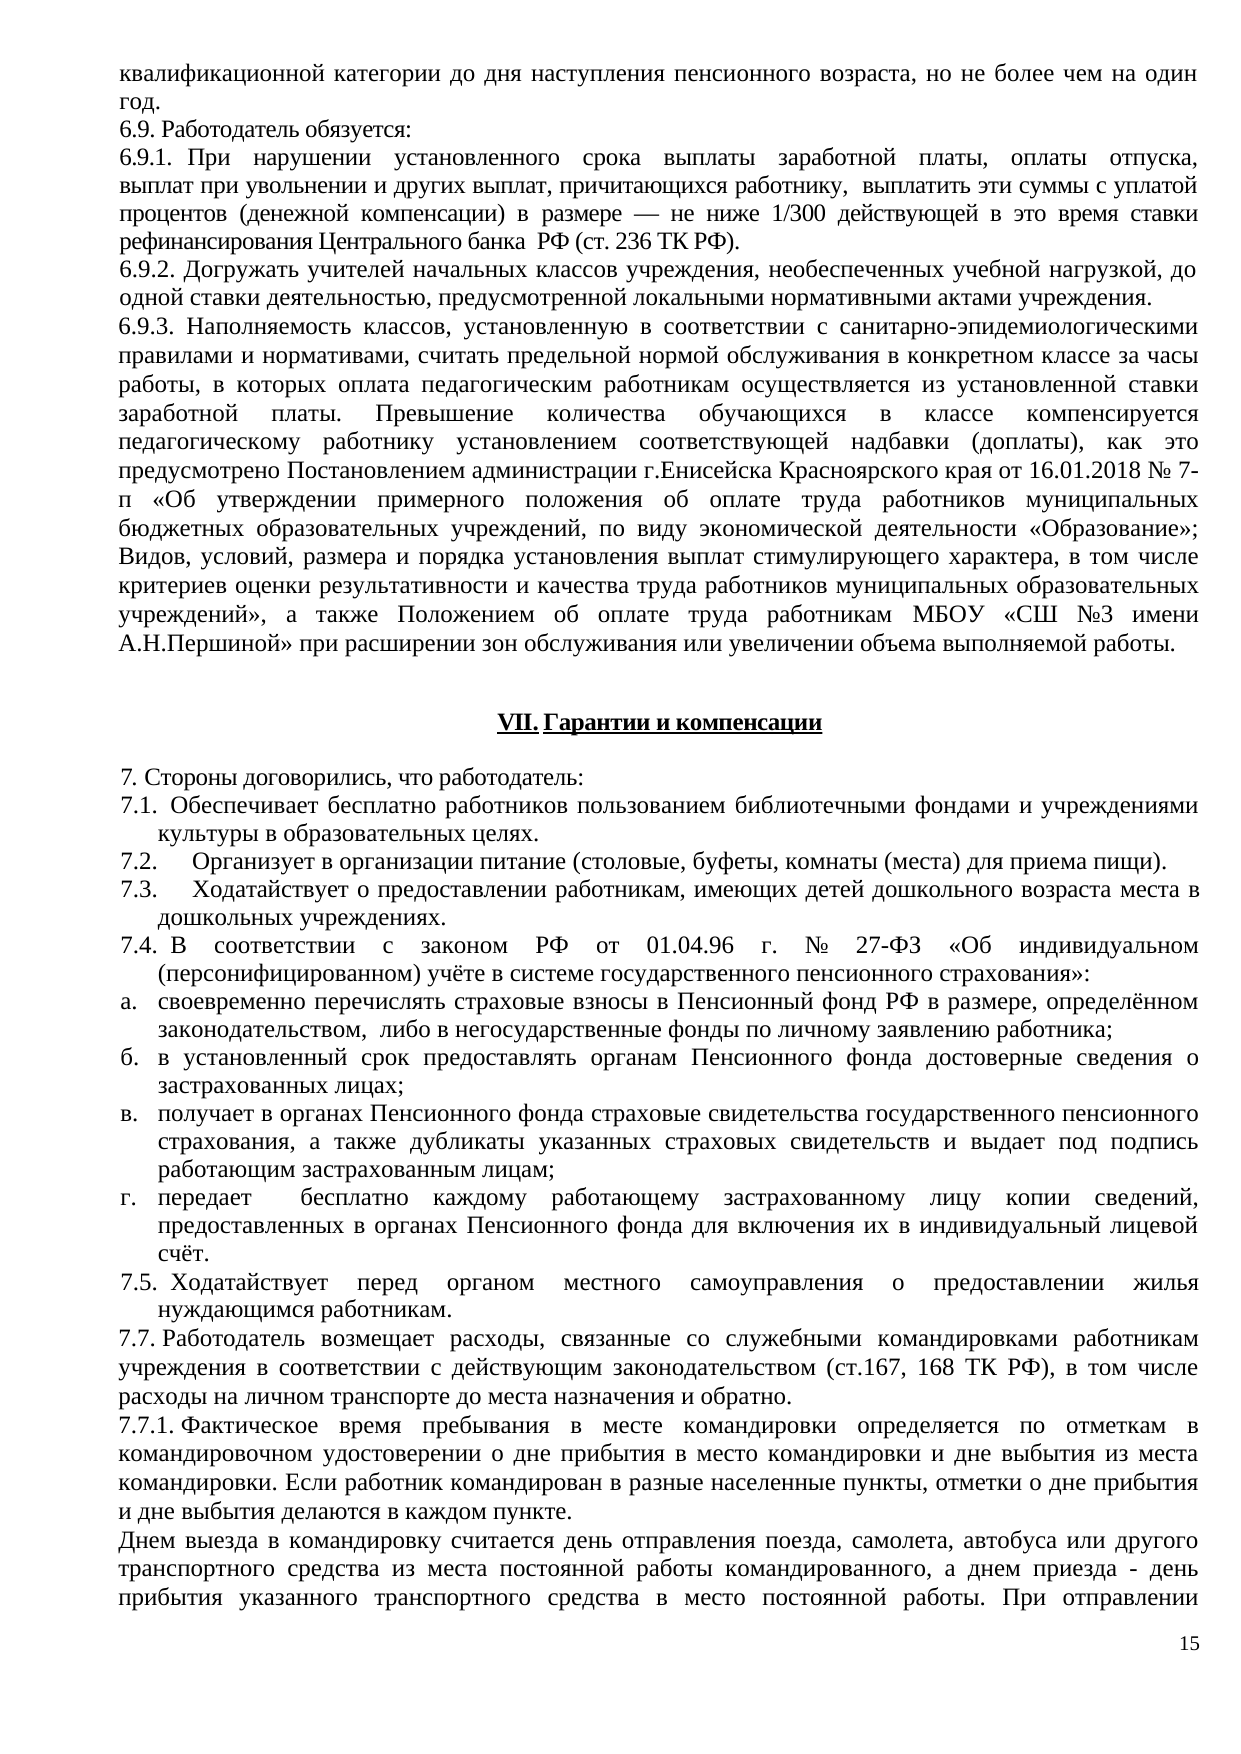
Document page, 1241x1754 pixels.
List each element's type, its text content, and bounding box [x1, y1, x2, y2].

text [119, 59, 1199, 115]
list Ходатайствует перед органом местного самоуправления о предоставлении жилья нуждающимся работникам. [120, 1267, 1200, 1323]
text 6.9. Работодатель обязуется: [119, 115, 1199, 143]
text VII. Гарантии и компенсации [120, 707, 1200, 736]
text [118, 1525, 1200, 1611]
list Ходатайствует о предоставлении работникам, имеющих детей дошкольного возраста места в дошкольных учреждениях. [120, 875, 1200, 931]
text 6.9.2. Догружать учителей начальных классов учреждения, необеспеченных учебной нагрузкой, до одной ставки деятельностью, предусмотренной локальными нормативными актами учреждения. [119, 255, 1198, 311]
text 7.7.1. Фактическое время пребывания в месте командировки определяется по отметкам в командировочном удостоверении о дне прибытия в место командировки и дне выбытия из места командировки. Если работник командирован в разные населенные пункты, отметки о дне прибытия и дне выбытия делаются в каждом пункте. [118, 1410, 1200, 1525]
list своевременно перечислять страховые взносы в Пенсионный фонд РФ в размере, определённом законодательством, либо в негосударственные фонды по личному заявлению работника; [120, 987, 1200, 1043]
list передает бесплатно каждому работающему застрахованному лицу копии сведений, предоставленных в органах Пенсионного фонда для включения их в индивидуальный лицевой счёт. [120, 1183, 1200, 1267]
list В соответствии с законом РФ от 01.04.96 г. № 27-ФЗ «Об индивидуальном (персонифицированном) учёте в системе государственного пенсионного страхования»: [120, 931, 1200, 987]
list получает в органах Пенсионного фонда страховые свидетельства государственного пенсионного страхования, а также дубликаты указанных страховых свидетельств и выдает под подпись работающим застрахованным лицам; [120, 1099, 1200, 1183]
list Организует в организации питание (столовые, буфеты, комнаты (места) для приема пищи). [120, 847, 1200, 875]
title 6.9.3. Наполняемость классов, установленную в соответствии с санитарно-эпидемиологическими правилами и нормативами, считать предельной нормой обслуживания в конкретном классе за часы работы, в которых оплата педагогическим работникам осуществляется из установленной ставки заработной платы. Превышение количества обучающихся в классе компенсируется педагогическому работнику установлением соответствующей надбавки (доплаты), как это предусмотрено Постановлением администрации г.Енисейска Красноярского края от 16.01.2018 № 7-п «Об утверждении примерного положения об оплате труда работников муниципальных бюджетных образовательных учреждений, по виду экономической деятельности «Образование»; Видов, условий, размера и порядка установления выплат стимулирующего характера, в том числе критериев оценки результативности и качества труда работников муниципальных образовательных учреждений», а также Положением об оплате труда работникам МБОУ «СШ №3 имени А.Н.Першиной» при расширении зон обслуживания или увеличении объема выполняемой работы. [118, 311, 1200, 656]
text 7. Стороны договорились, что работодатель: [120, 763, 1200, 791]
list в установленный срок предоставлять органам Пенсионного фонда достоверные сведения о застрахованных лицах; [120, 1043, 1200, 1099]
text 6.9.1. При нарушении установленного срока выплаты заработной платы, оплаты отпуска, выплат при увольнении и других выплат, причитающихся работнику, выплатить эти суммы с уплатой процентов (денежной компенсации) в размере — не ниже 1/300 действующей в это время ставки рефинансирования Центрального банка РФ (ст. 236 ТК РФ). [119, 143, 1199, 255]
text 7.7. Работодатель возмещает расходы, связанные со служебными командировками работникам учреждения в соответствии с действующим законодательством (ст.167, 168 ТК РФ), в том числе расходы на личном транспорте до места назначения и обратно. [118, 1323, 1200, 1410]
list Обеспечивает бесплатно работников пользованием библиотечными фондами и учреждениями культуры в образовательных целях. [120, 791, 1200, 847]
